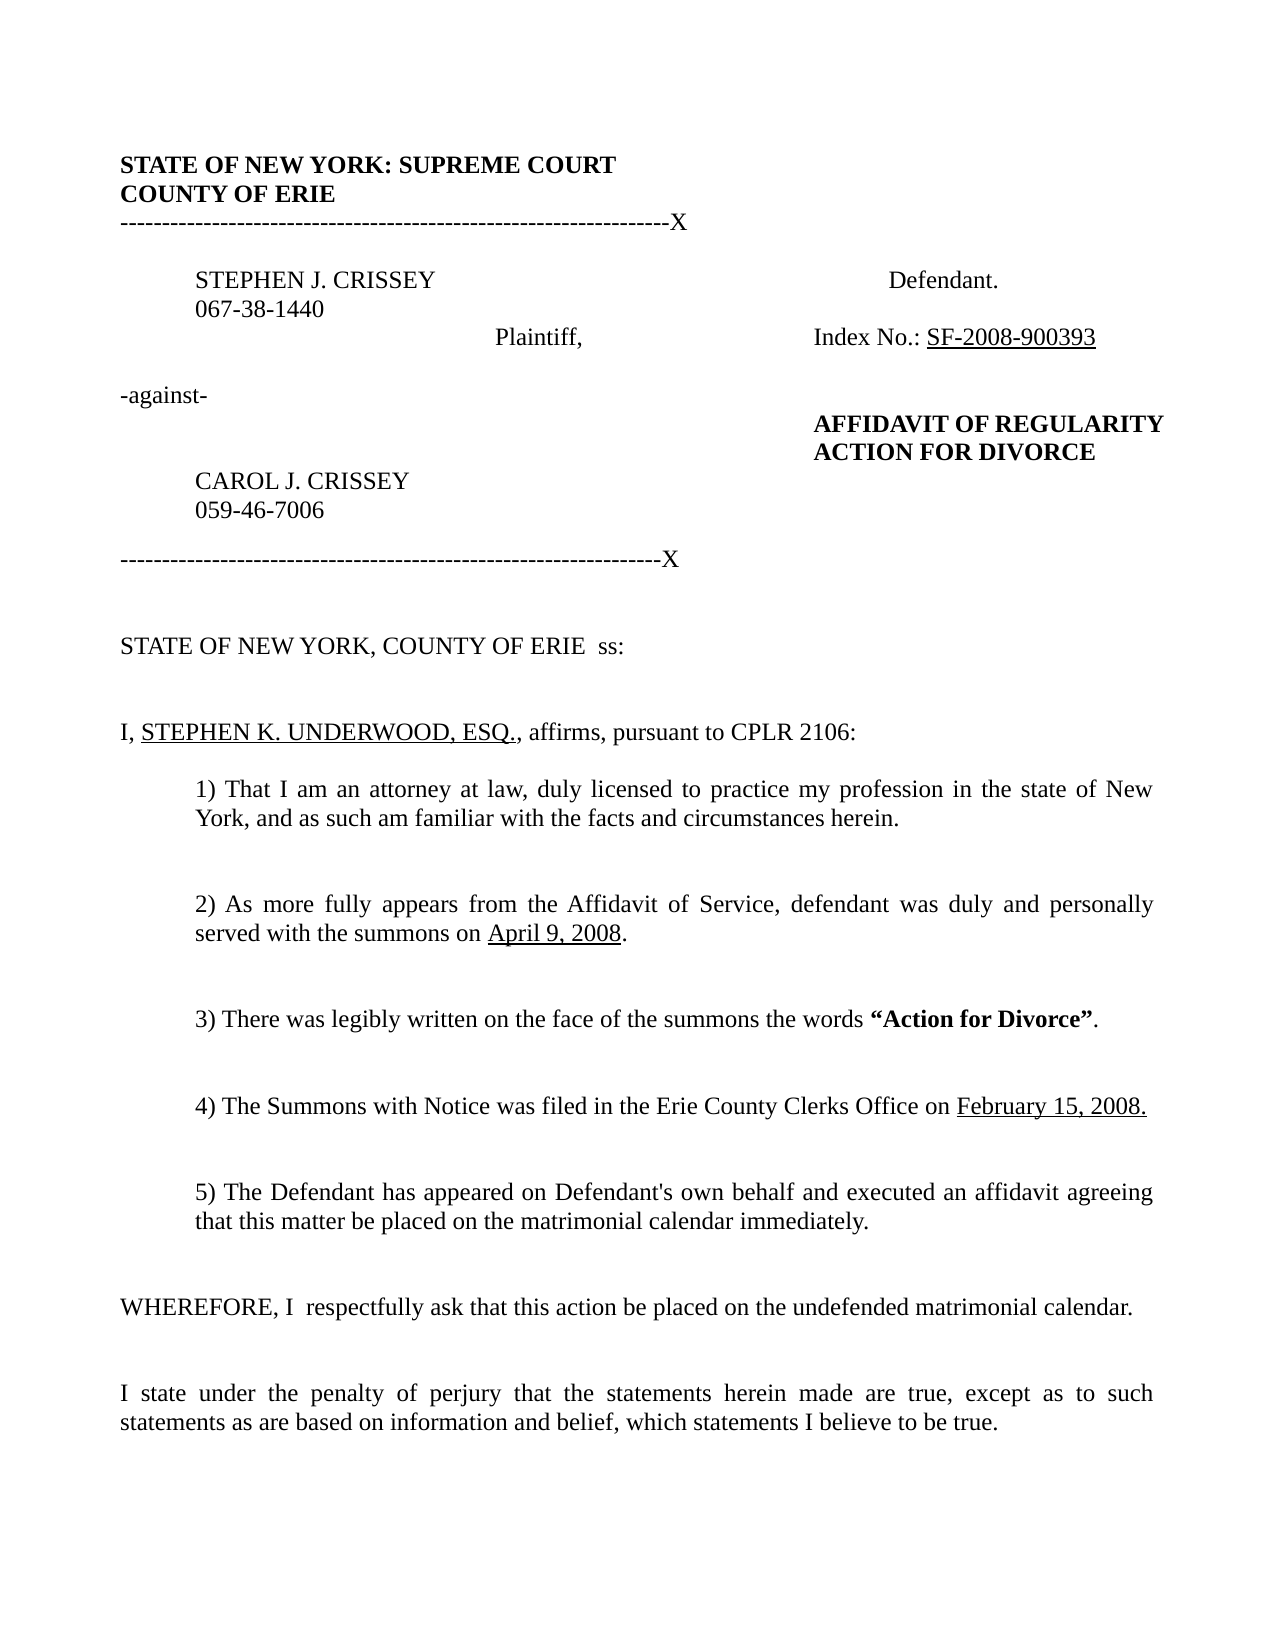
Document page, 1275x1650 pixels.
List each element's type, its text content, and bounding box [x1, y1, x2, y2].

text STEPHEN J. CRISSEY [120, 265, 738, 294]
text Plaintiff, [120, 322, 738, 351]
text 1) That I am an attorney at law, duly licensed to practice my profession in the state of New York, and as such am familiar with the facts and circumstances herein. [195, 774, 1155, 832]
text -----------------------------------------------------------------X [120, 544, 1155, 573]
text Defendant. [813, 236, 1155, 293]
text WHEREFORE, I respectfully ask that this action be placed on the undefended matrimonial calendar. [120, 1292, 1155, 1321]
text 5) The Defendant has appeared on Defendant's own behalf and executed an affidavit agreeing that this matter be placed on the matrimonial calendar immediately. [195, 1177, 1155, 1234]
text 2) As more fully appears from the Affidavit of Service, defendant was duly and personally served with the summons on April 9, 2008. [195, 889, 1155, 947]
text STATE OF NEW YORK: SUPREME COURT [120, 150, 1155, 179]
text I state under the penalty of perjury that the statements herein made are true, except as to such statements as are based on information and belief, which statements I believe to be true. [120, 1378, 1155, 1436]
text STATE OF NEW YORK, COUNTY OF ERIE ss: [120, 631, 1155, 659]
text 4) The Summons with Notice was filed in the Erie County Clerks Office on February 15, 2008. [195, 1091, 1155, 1119]
text 059-46-7006 [120, 495, 738, 524]
text 3) There was legibly written on the face of the summons the words “Action for Divorce”. [195, 1004, 1155, 1033]
text 067-38-1440 [120, 294, 738, 322]
text ------------------------------------------------------------------X [120, 207, 1155, 236]
text -against- [120, 380, 738, 409]
text CAROL J. CRISSEY [120, 466, 738, 495]
text COUNTY OF ERIE [120, 179, 1155, 207]
text I, STEPHEN K. UNDERWOOD, ESQ., affirms, pursuant to CPLR 2106: [120, 717, 1155, 746]
